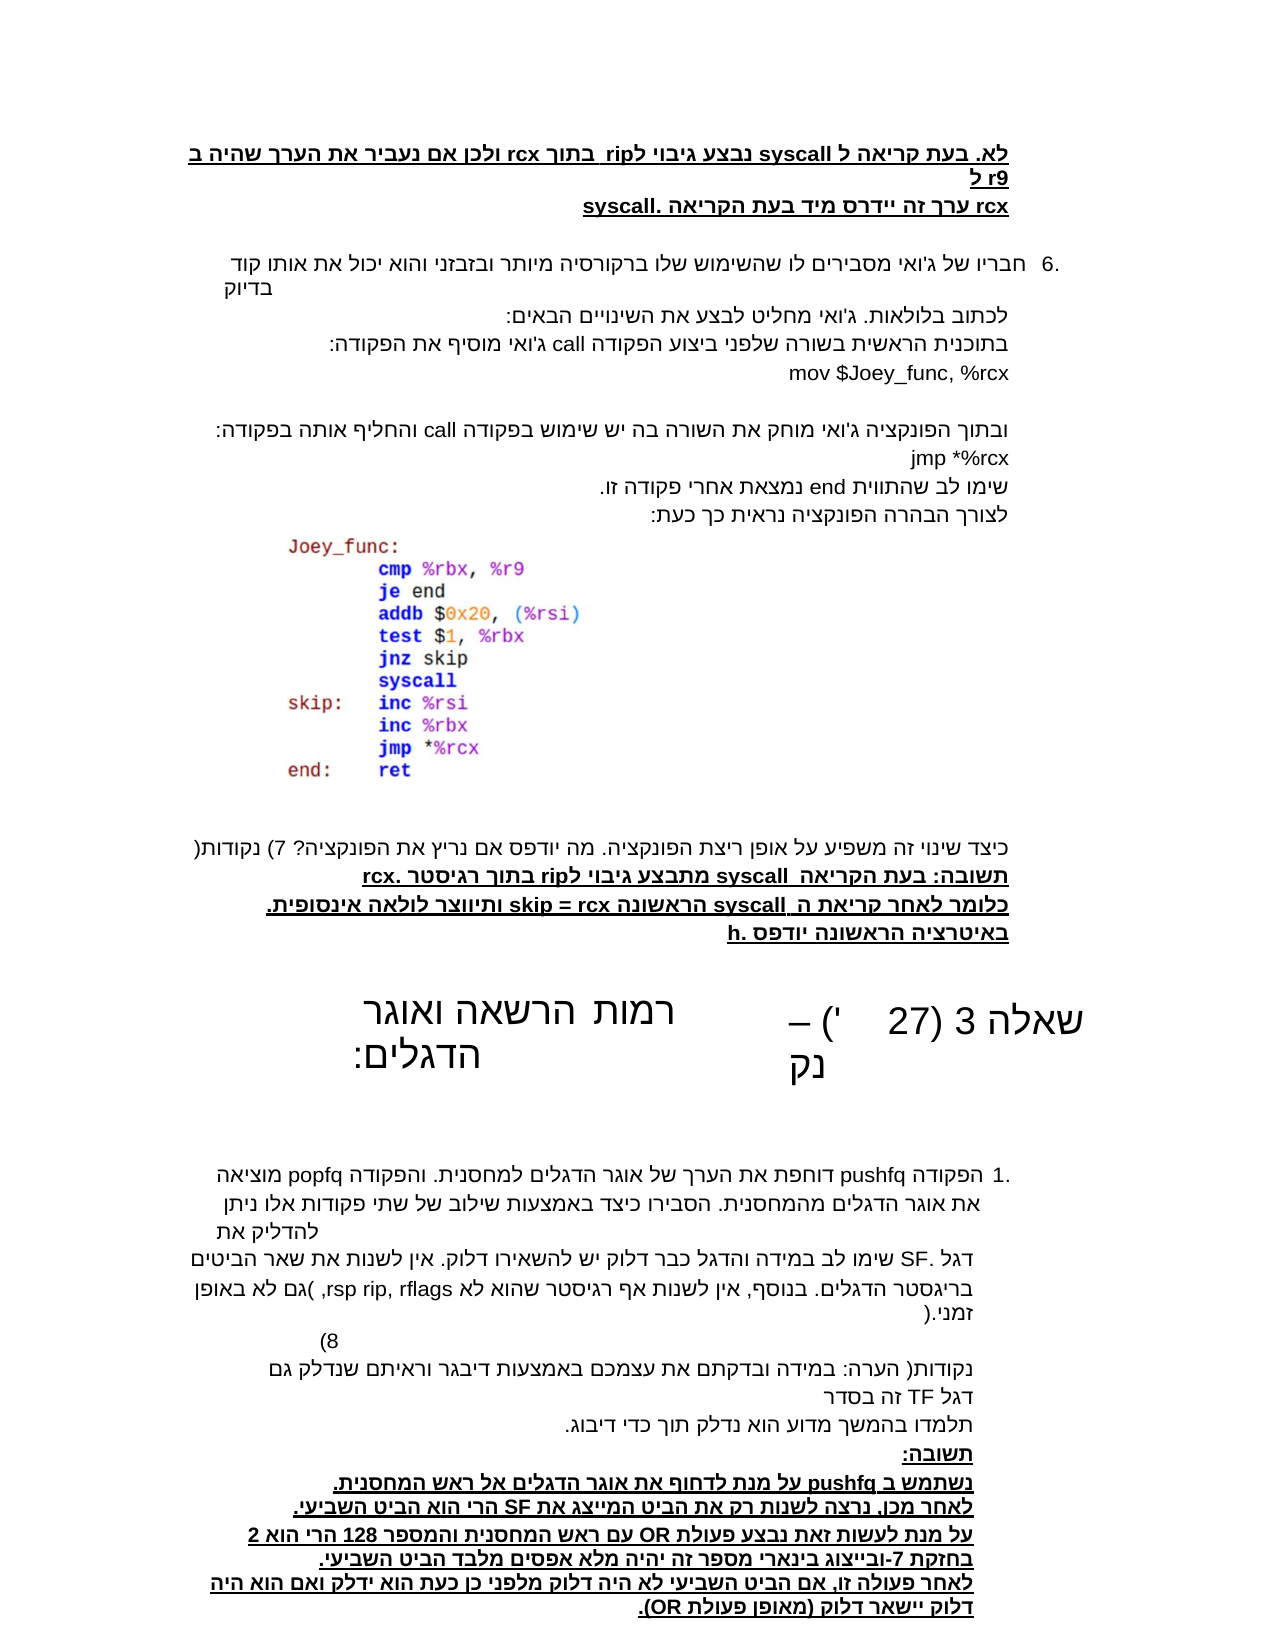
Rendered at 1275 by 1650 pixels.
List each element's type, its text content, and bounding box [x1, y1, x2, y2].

text .1 הפקודה pushfq דוחפת את הערך של אוגר הדגלים למחסנית. והפקודה popfq מוציאה את אוגר הדגלים מהמחסנית. הסבירו כיצד באמצעות שילוב של שתי פקודות אלו ניתן להדליק את [216, 1163, 1025, 1244]
text לכתוב בלולאות. ג'ואי מחליט לבצע את השינויים הבאים: [179, 303, 1008, 327]
subtitle תשובה: [179, 1442, 973, 1466]
subtitle לא. בעת קריאה ל syscall נבצע גיבוי לrip בתוך rcx ולכן אם נעביר את הערך שהיה ב r9 ל [179, 142, 1009, 190]
text – ('נק [788, 998, 877, 1087]
text בתוכנית הראשית בשורה שלפני ביצוע הפקודה call ג'ואי מוסיף את הפקודה: [179, 332, 1008, 356]
text בריגסטר הדגלים. בנוסף, אין לשנות אף רגיסטר שהוא לא rsp rip, rflags, )גם לא באופן זמני.( [179, 1276, 973, 1324]
text mov $Joey_func, %rcx [179, 361, 1009, 384]
text .6 חבריו של ג'ואי מסבירים לו שהשימוש שלו ברקורסיה מיותר ובזבזני והוא יכול את אותו קוד בדיוק [223, 251, 1096, 299]
text לצורך הבהרה הפונקציה נראית כך כעת: [179, 503, 1008, 527]
text jmp *%rcx [179, 446, 1009, 470]
text שימו לב שהתווית end נמצאת אחרי פקודה זו. [179, 474, 1008, 498]
text רמות הרשאה ואוגר הדגלים: [352, 988, 778, 1077]
text ובתוך הפונקציה ג'ואי מוחק את השורה בה יש שימוש בפקודה call והחליף אותה בפקודה: [179, 418, 1008, 442]
picture [286, 537, 580, 779]
text באיטרציה הראשונה יודפס .h [179, 921, 1009, 945]
subtitle נשתמש ב pushfq על מנת לדחוף את אוגר הדגלים אל ראש המחסנית. לאחר מכן, נרצה לשנות רק את הביט המייצג את SF הרי הוא הביט השביעי. [179, 1471, 973, 1518]
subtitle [179, 1523, 973, 1619]
text 27) [887, 998, 944, 1043]
text כלומר לאחר קריאת ה syscall הראשונה skip = rcx ותיווצר לולאה אינסופית. [179, 892, 1009, 916]
text כיצד שינוי זה משפיע על אופן ריצת הפונקציה. מה יודפס אם נריץ את הפונקציה? 7) נקודות( [179, 836, 1009, 859]
subtitle תשובה: בעת הקריאה syscall מתבצע גיבוי לrip בתוך רגיסטר .rcx [179, 864, 1009, 888]
subtitle שאלה 3 [955, 998, 1096, 1043]
text rcx ערך זה יידרס מיד בעת הקריאה .syscall [179, 194, 1009, 218]
text דגל .SF שימו לב במידה והדגל כבר דלוק יש להשאירו דלוק. אין לשנות את שאר הביטים [179, 1248, 973, 1272]
text 8) נקודות( הערה: במידה ובדקתם את עצמכם באמצעות דיבגר וראיתם שנדלק גם דגל TF זה בסדר [252, 1329, 973, 1409]
text תלמדו בהמשך מדוע הוא נדלק תוך כדי דיבוג. [179, 1413, 973, 1437]
